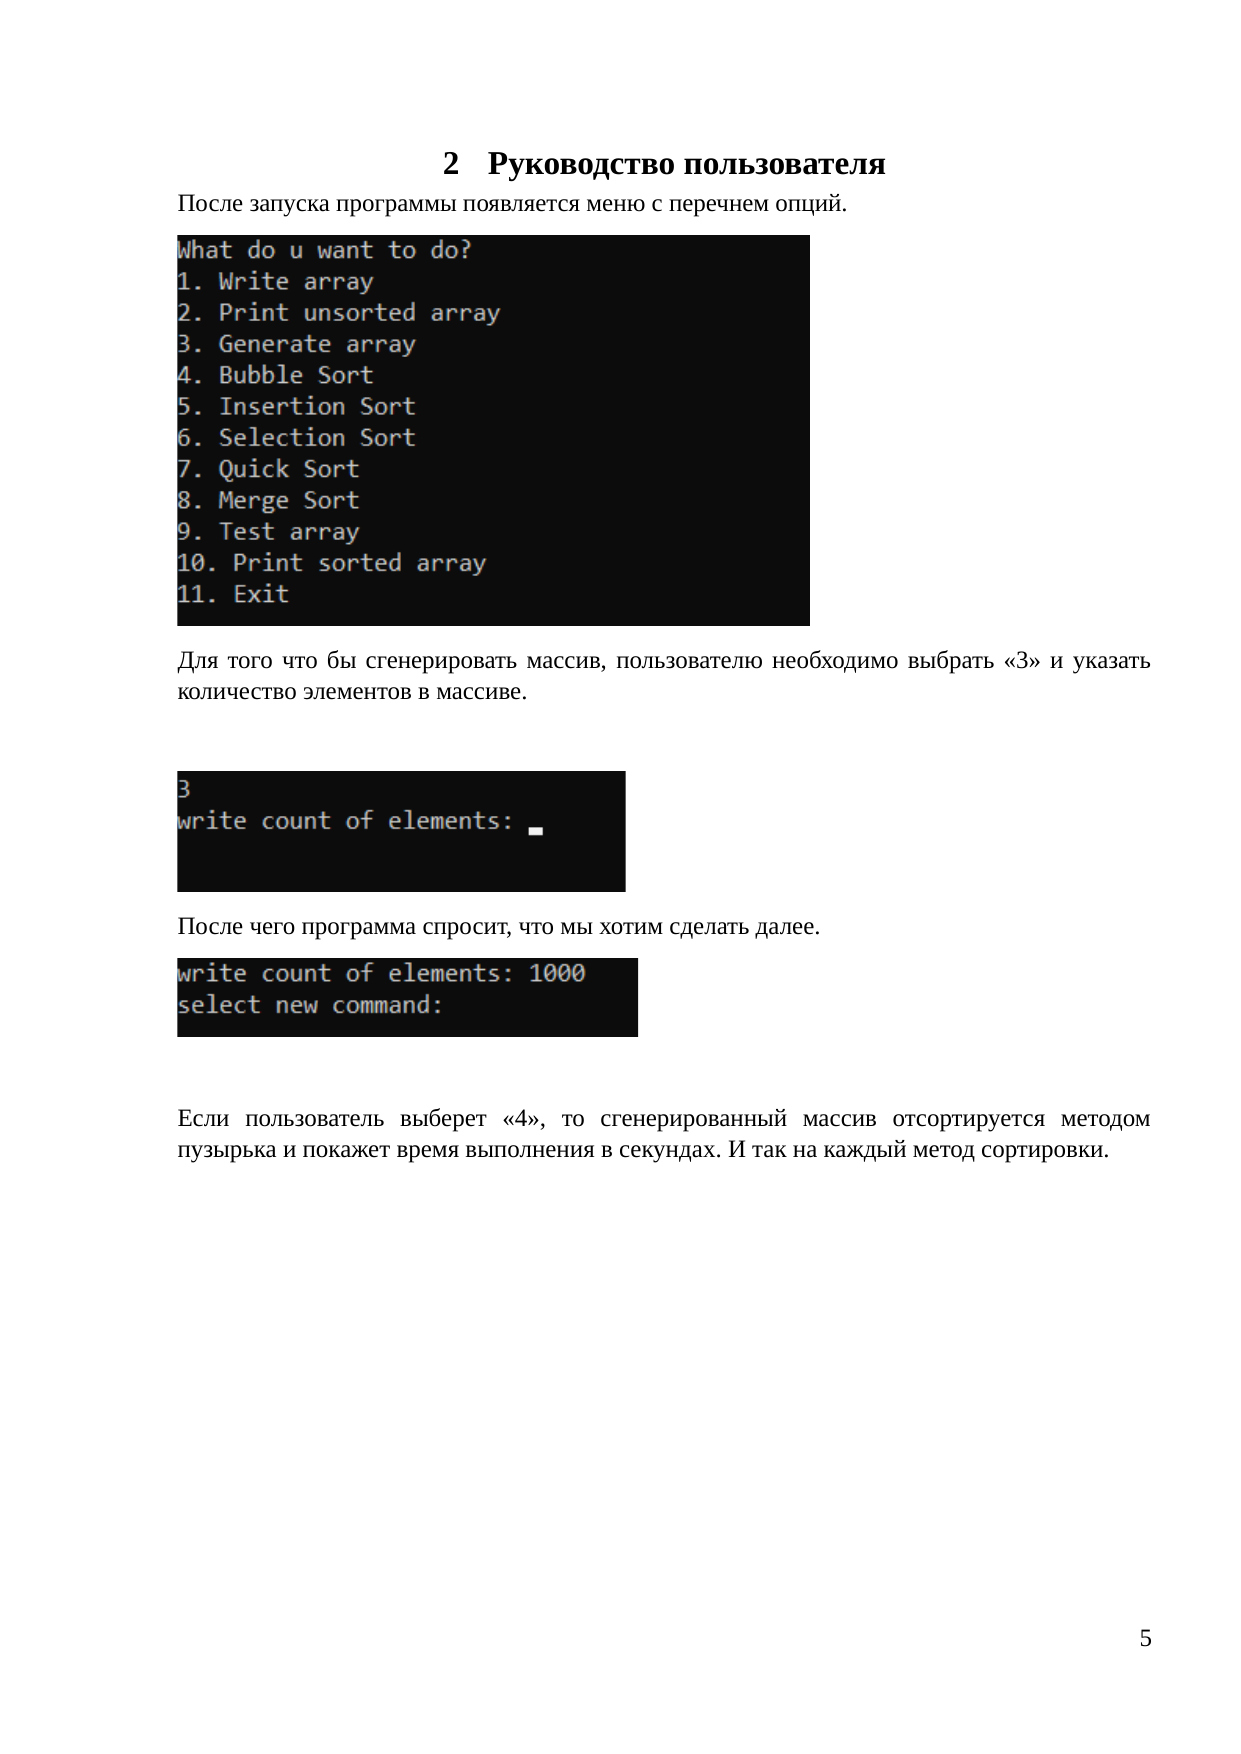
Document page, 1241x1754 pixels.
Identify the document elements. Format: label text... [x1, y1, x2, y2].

picture [177, 235, 810, 626]
subtitle Руководство пользователя [177, 143, 1152, 181]
picture [177, 958, 639, 1037]
text Для того что бы сгенерировать массив, пользователю необходимо выбрать «3» и указать количество элементов в массиве. [177, 645, 1152, 705]
text После запуска программы появляется меню с перечнем опций. [177, 188, 1152, 216]
picture [177, 771, 626, 892]
text Если пользователь выберет «4», то сгенерированный массив отсортируется методом пузырька и покажет время выполнения в секундах. И так на каждый метод сортировки. [177, 1103, 1152, 1163]
text После чего программа спросит, что мы хотим сделать далее. [177, 911, 1152, 939]
